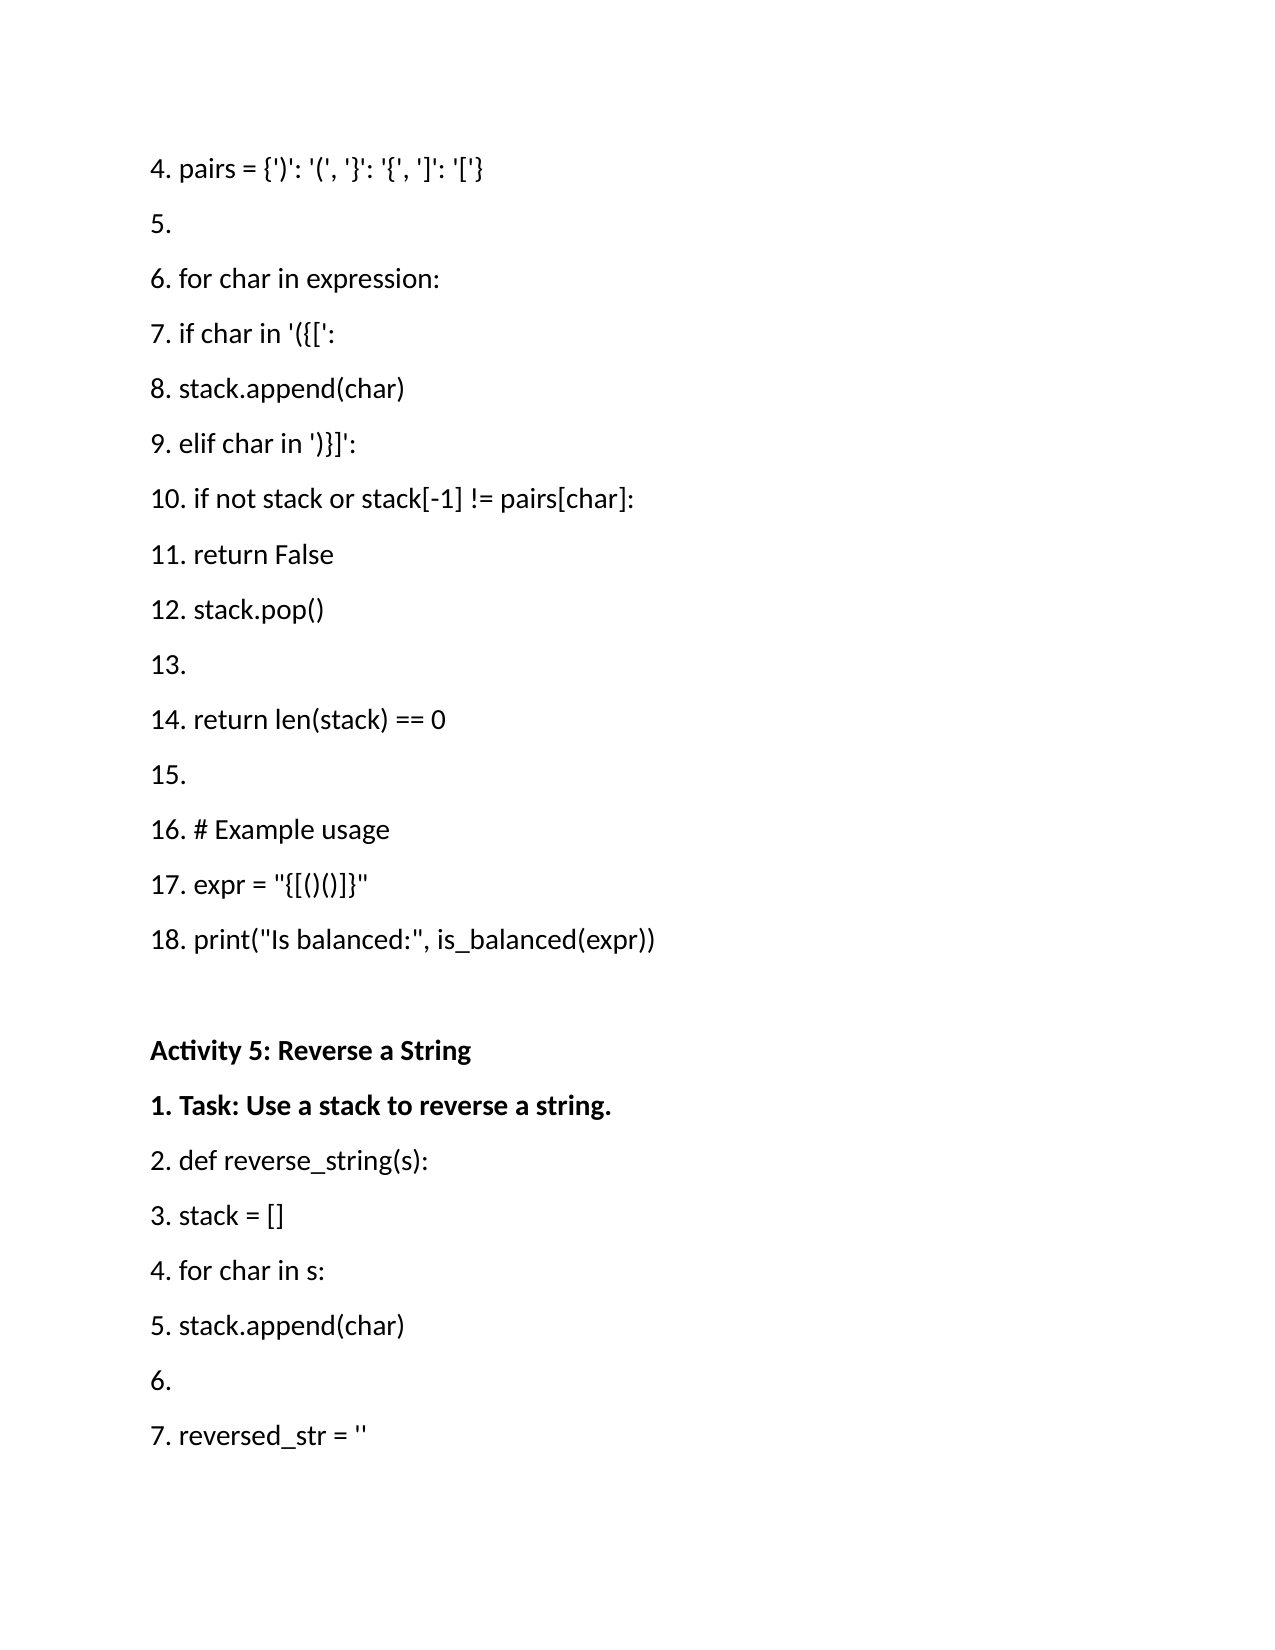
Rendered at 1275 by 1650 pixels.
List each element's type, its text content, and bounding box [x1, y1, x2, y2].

text 17. expr = "{[()()]}" [150, 866, 1125, 902]
text 5. stack.append(char) [150, 1307, 1125, 1343]
text 15. [150, 756, 1125, 792]
text 2. def reverse_string(s): [150, 1142, 1125, 1177]
text 11. return False [150, 536, 1125, 571]
text 12. stack.pop() [150, 591, 1125, 626]
text 13. [150, 646, 1125, 682]
text 4. for char in s: [150, 1252, 1125, 1288]
text 8. stack.append(char) [150, 370, 1125, 406]
text 1. Task: Use a stack to reverse a string. [150, 1087, 1125, 1122]
text 3. stack = [] [150, 1197, 1125, 1233]
text 4. pairs = {')': '(', '}': '{', ']': '['} [150, 150, 1125, 186]
text 16. # Example usage [150, 811, 1125, 847]
text 14. return len(stack) == 0 [150, 701, 1125, 737]
text 7. reversed_str = '' [150, 1417, 1125, 1453]
text 5. [150, 205, 1125, 241]
text 18. print("Is balanced:", is_balanced(expr)) [150, 921, 1125, 957]
text 7. if char in '({[': [150, 315, 1125, 351]
text 6. [150, 1362, 1125, 1398]
text 9. elif char in ')}]': [150, 426, 1125, 461]
text 10. if not stack or stack[-1] != pairs[char]: [150, 481, 1125, 516]
text 6. for char in expression: [150, 260, 1125, 296]
text Activity 5: Reverse a String [150, 1032, 1125, 1067]
